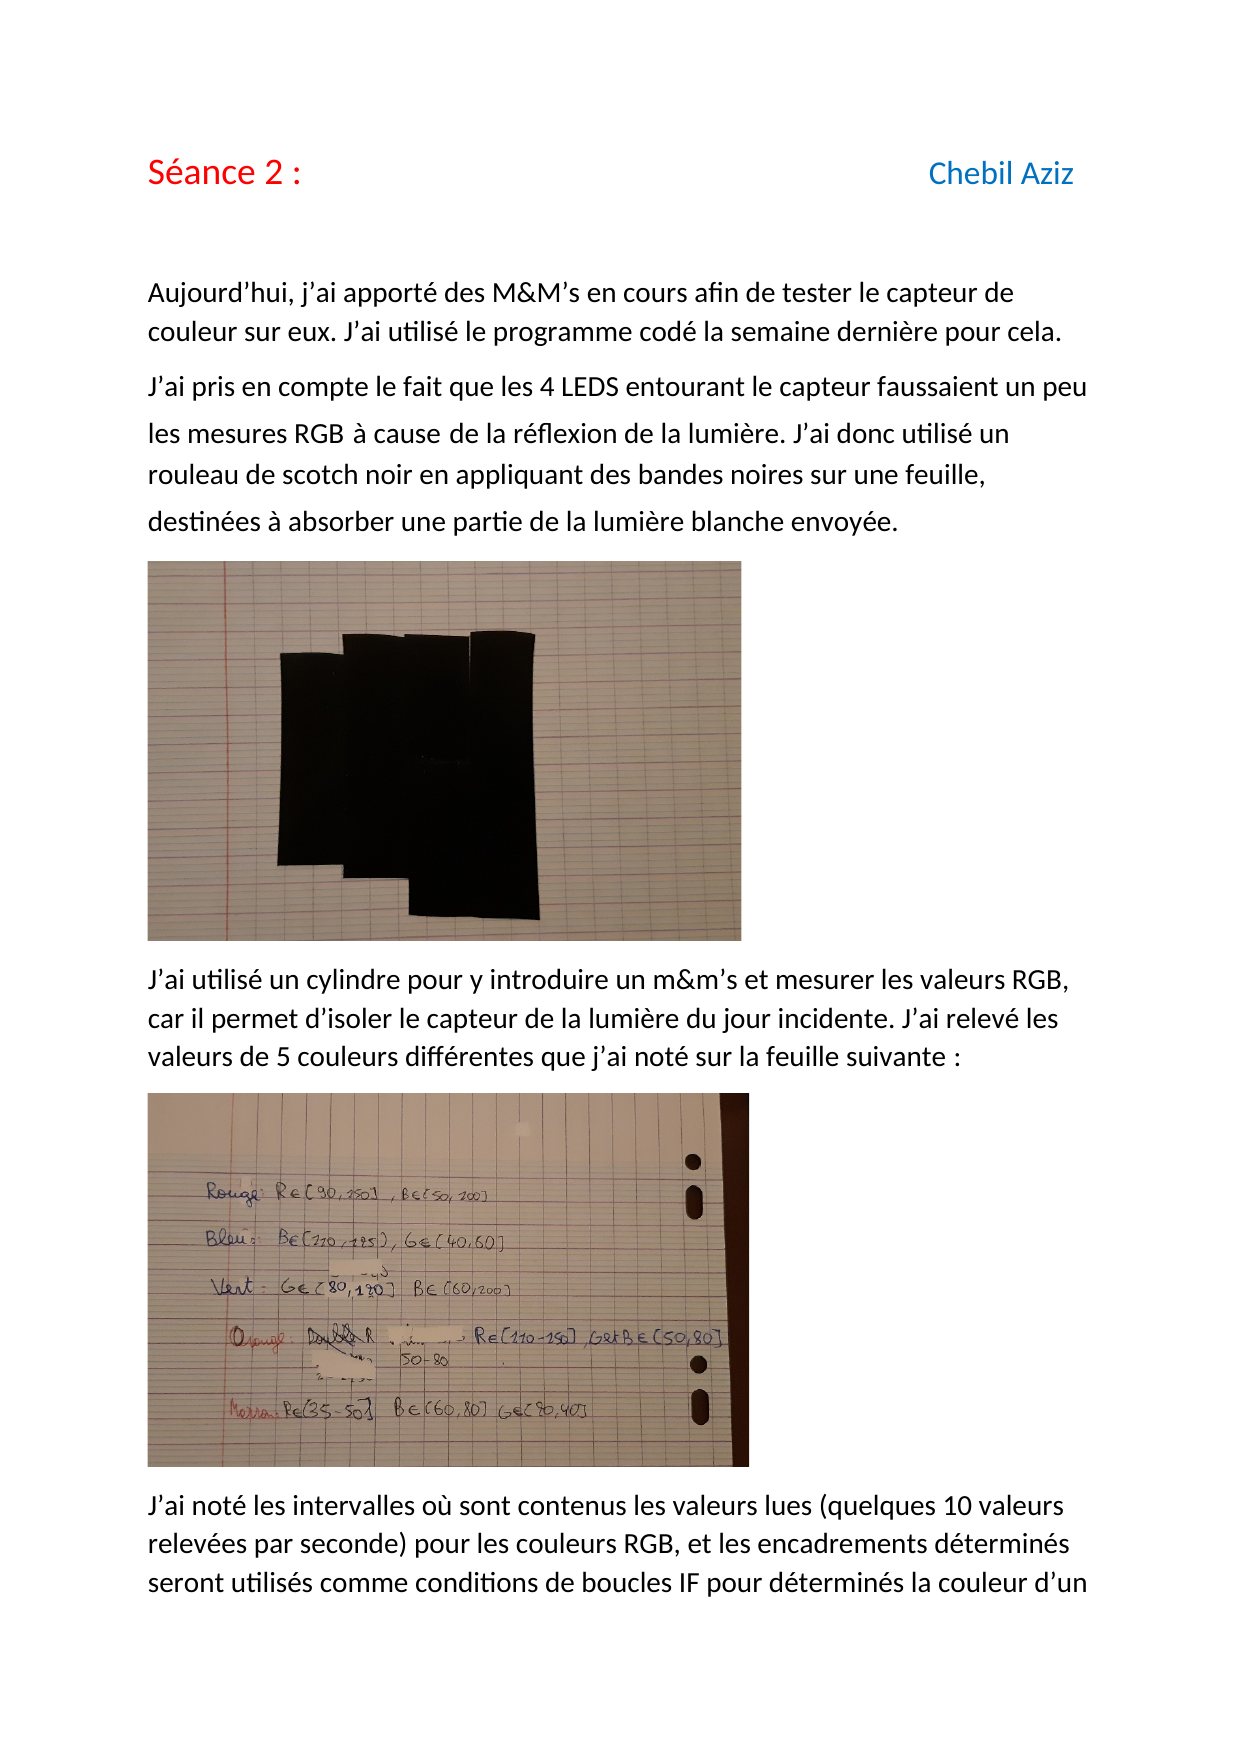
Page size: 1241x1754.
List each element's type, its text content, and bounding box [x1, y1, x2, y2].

text J’ai noté les intervalles où sont contenus les valeurs lues (quelques 10 valeurs relevées par seconde) pour les couleurs RGB, et les encadrements déterminés seront utilisés comme conditions de boucles IF pour déterminés la couleur d’un [148, 1487, 1093, 1599]
picture [147, 561, 742, 941]
text Aujourd’hui, j’ai apporté des M&M’s en cours afin de tester le capteur de couleur sur eux. J’ai utilisé le programme codé la semaine dernière pour cela. [148, 274, 1093, 348]
text Séance 2 : Chebil Aziz [148, 148, 1093, 193]
text J’ai utilisé un cylindre pour y introduire un m&m’s et mesurer les valeurs RGB, car il permet d’isoler le capteur de la lumière du jour incidente. J’ai relevé les valeurs de 5 couleurs différentes que j’ai noté sur la feuille suivante : [148, 961, 1093, 1074]
text J’ai pris en compte le fait que les 4 LEDS entourant le capteur faussaient un peu les mesures RGB à cause de la réflexion de la lumière. J’ai donc utilisé un rouleau de scotch noir en appliquant des bandes noires sur une feuille, destinées à absorber une partie de la lumière blanche envoyée. [148, 368, 1093, 541]
picture [147, 1093, 750, 1467]
